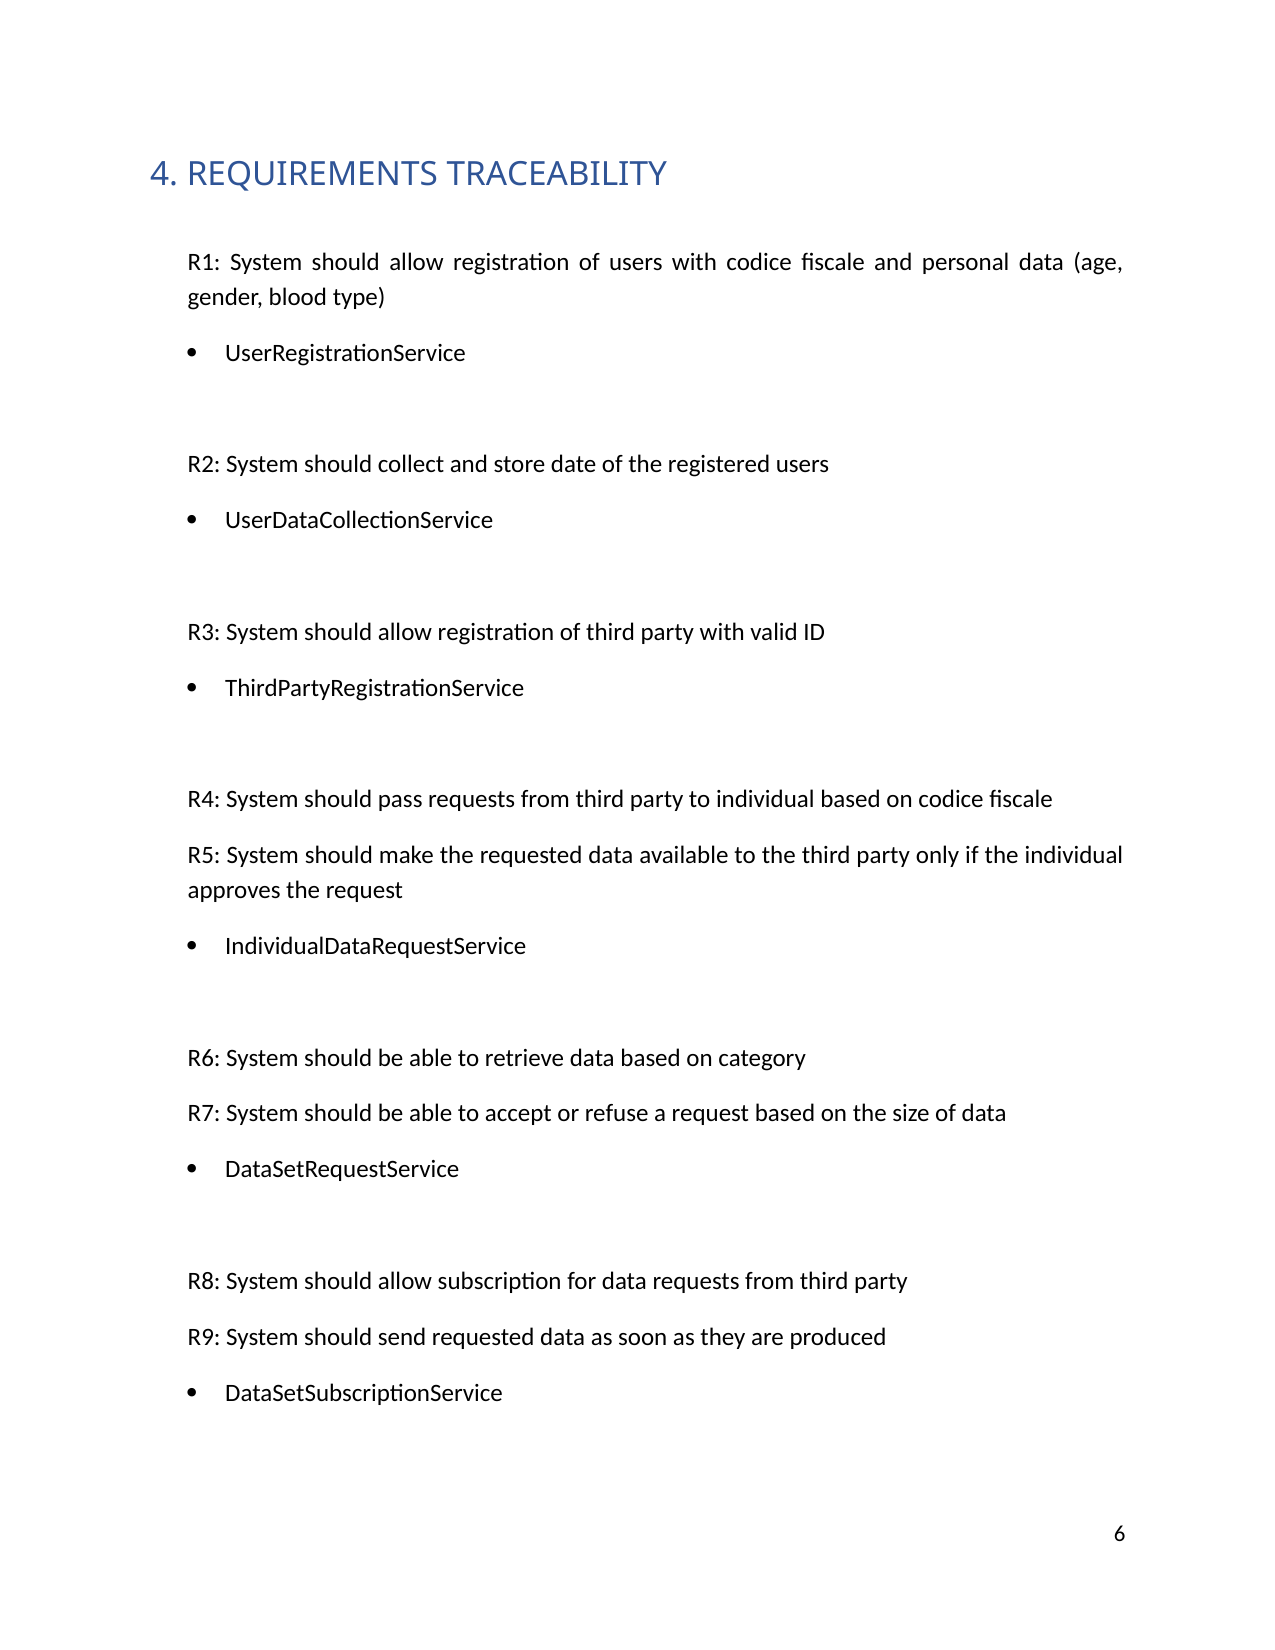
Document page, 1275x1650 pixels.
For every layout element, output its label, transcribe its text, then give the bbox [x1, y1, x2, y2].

list DataSetSubscriptionService [187, 1377, 1125, 1407]
text R4: System should pass requests from third party to individual based on codice fiscale [187, 783, 1125, 814]
list UserDataCollectionService [187, 504, 1125, 535]
list DataSetRequestService [187, 1153, 1125, 1184]
subtitle 4. REQUIREMENTS TRACEABILITY [150, 150, 1125, 195]
text R3: System should allow registration of third party with valid ID [187, 616, 1125, 646]
list ThirdPartyRegistrationService [187, 672, 1125, 702]
text R7: System should be able to accept or refuse a request based on the size of data [187, 1097, 1125, 1128]
text R5: System should make the requested data available to the third party only if the individual approves the request [187, 839, 1125, 905]
list UserRegistrationService [187, 337, 1125, 367]
text R2: System should collect and store date of the registered users [187, 448, 1125, 479]
list IndividualDataRequestService [187, 930, 1125, 961]
text R1: System should allow registration of users with codice fiscale and personal data (age, gender, blood type) [187, 246, 1125, 311]
text R9: System should send requested data as soon as they are produced [187, 1321, 1125, 1351]
text R6: System should be able to retrieve data based on category [187, 1042, 1125, 1072]
text R8: System should allow subscription for data requests from third party [187, 1265, 1125, 1296]
